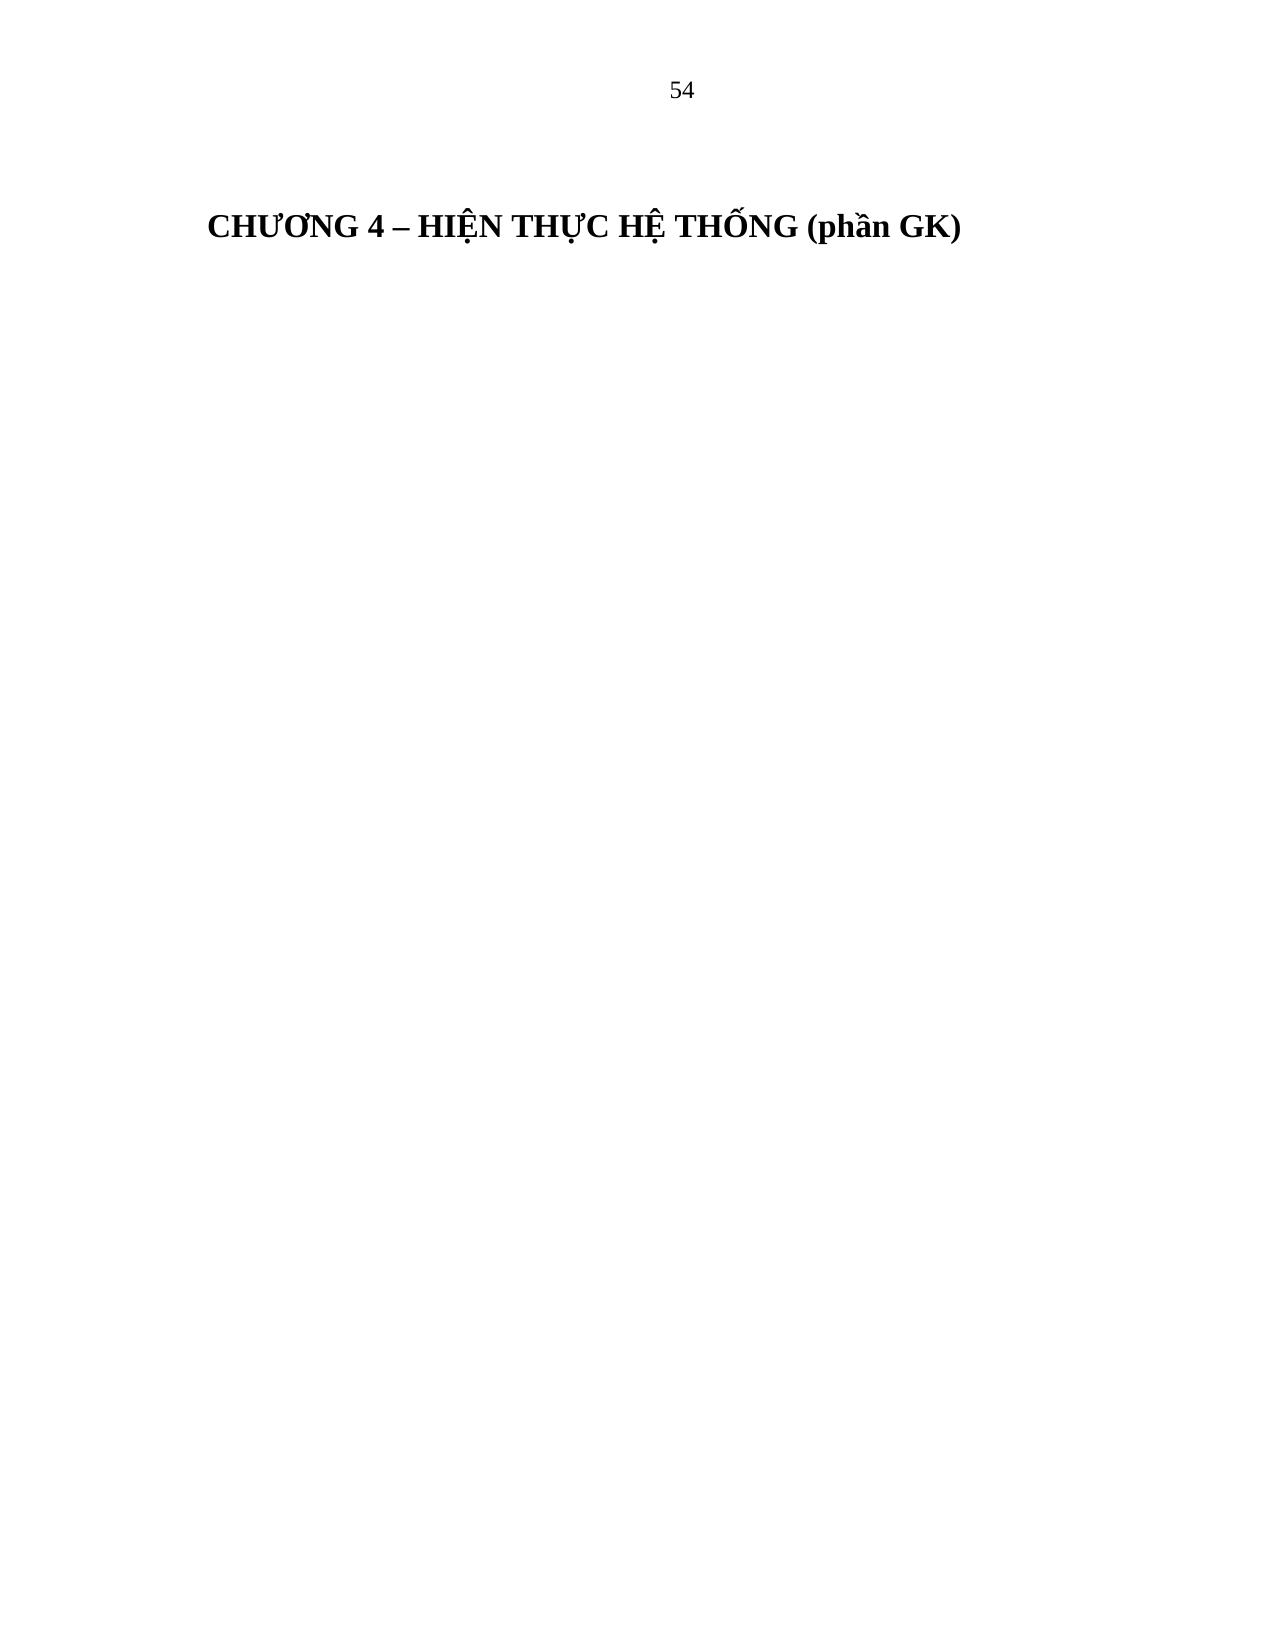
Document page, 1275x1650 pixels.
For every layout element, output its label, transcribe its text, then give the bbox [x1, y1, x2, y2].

text CHƯƠNG 4 – HIỆN THỰC HỆ THỐNG (phần GK) [207, 207, 1157, 245]
